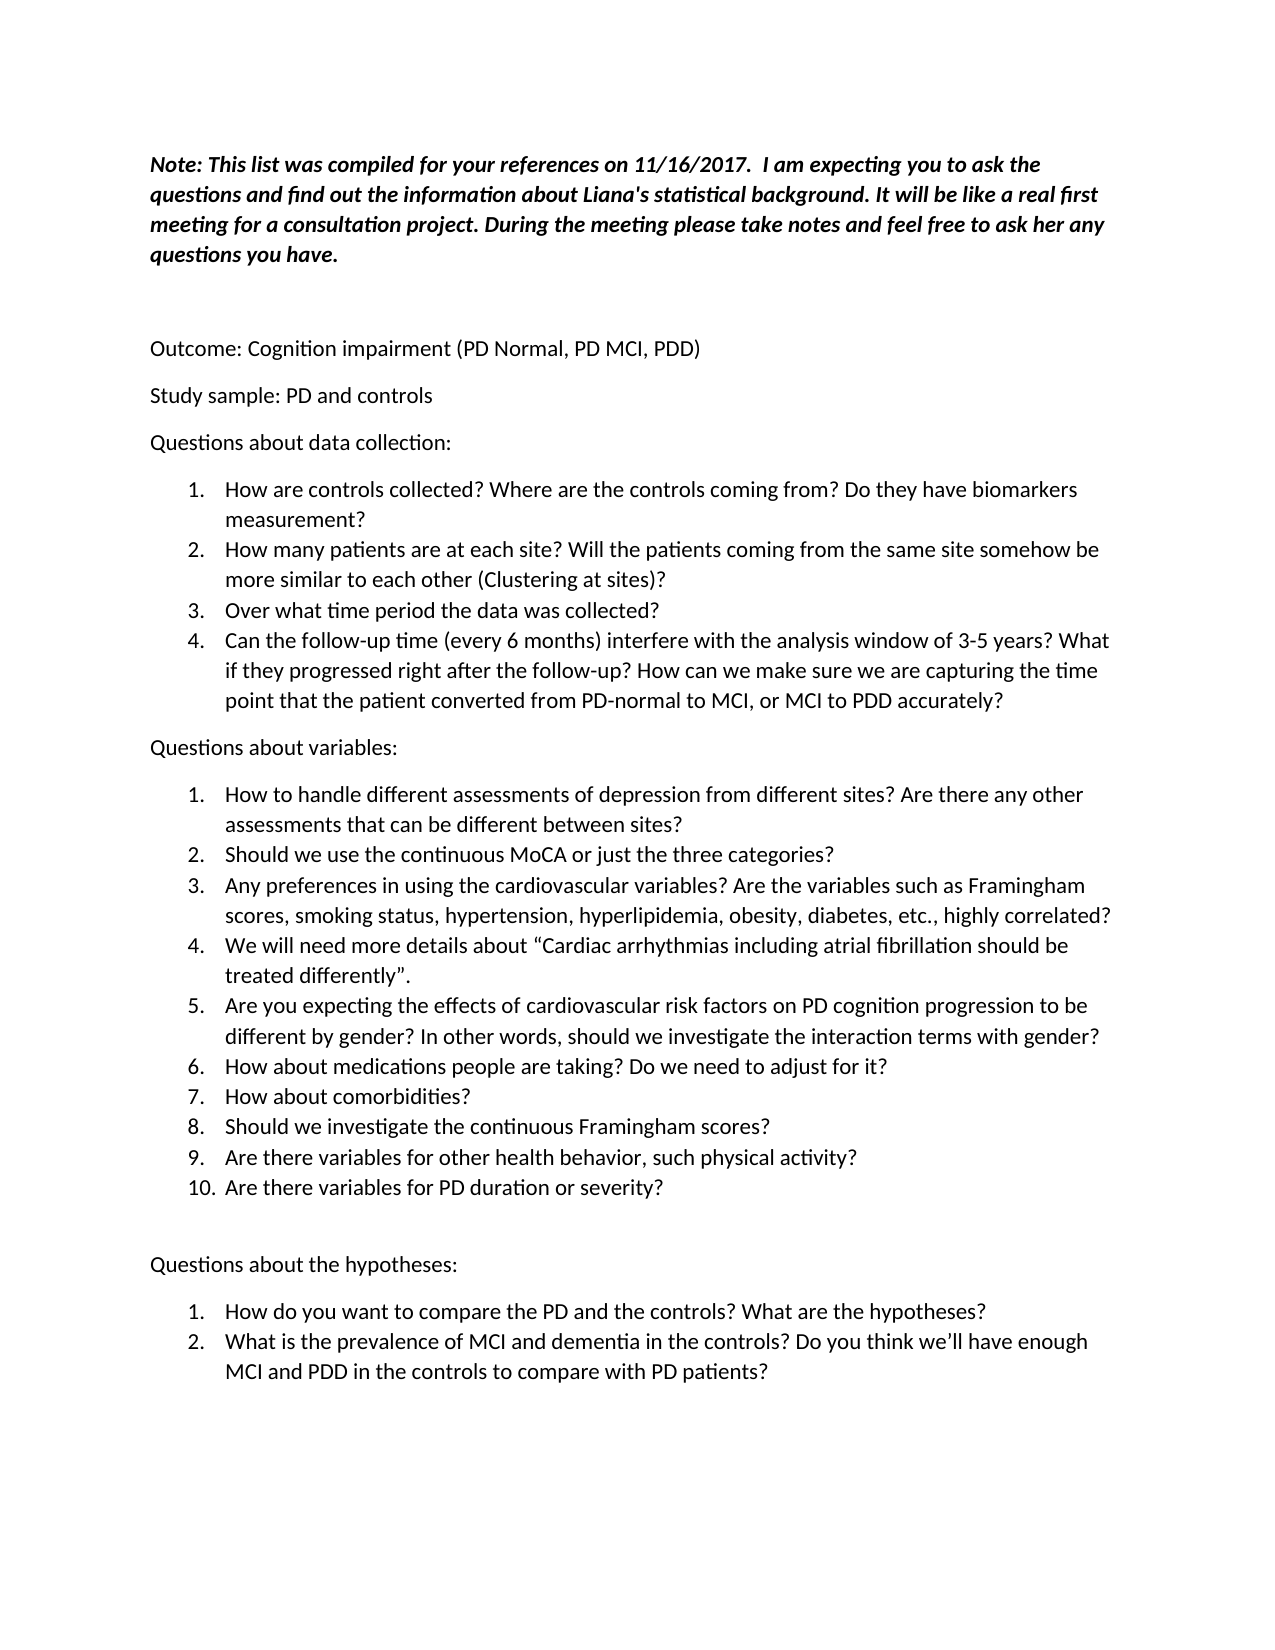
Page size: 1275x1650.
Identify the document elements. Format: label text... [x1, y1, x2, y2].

list Are there variables for other health behavior, such physical activity? [187, 1143, 1125, 1171]
list Any preferences in using the cardiovascular variables? Are the variables such as Framingham scores, smoking status, hypertension, hyperlipidemia, obesity, diabetes, etc., highly correlated? [187, 871, 1125, 929]
text Questions about data collection: [150, 428, 1125, 456]
list Are you expecting the effects of cardiovascular risk factors on PD cognition progression to be different by gender? In other words, should we investigate the interaction terms with gender? [187, 992, 1125, 1050]
list Should we use the continuous MoCA or just the three categories? [187, 841, 1125, 869]
list How about medications people are taking? Do we need to adjust for it? [187, 1052, 1125, 1080]
list How many patients are at each site? Will the patients coming from the same site somehow be more similar to each other (Clustering at sites)? [187, 535, 1125, 594]
text Study sample: PD and controls [150, 381, 1125, 409]
list We will need more details about “Cardiac arrhythmias including atrial fibrillation should be treated differently”. [187, 931, 1125, 989]
list How do you want to compare the PD and the controls? What are the hypotheses? [187, 1297, 1125, 1325]
list Can the follow-up time (every 6 months) interfere with the analysis window of 3-5 years? What if they progressed right after the follow-up? How can we make sure we are capturing the time point that the patient converted from PD-normal to MCI, or MCI to PDD accurately? [187, 626, 1125, 714]
text Questions about variables: [150, 733, 1125, 761]
list Should we investigate the continuous Framingham scores? [187, 1112, 1125, 1141]
list How to handle different assessments of depression from different sites? Are there any other assessments that can be different between sites? [187, 780, 1125, 838]
list Are there variables for PD duration or severity? [187, 1173, 1125, 1201]
list How are controls collected? Where are the controls coming from? Do they have biomarkers measurement? [187, 475, 1125, 533]
list Over what time period the data was collected? [187, 596, 1125, 624]
text Note: This list was compiled for your references on 11/16/2017. I am expecting you to ask the questions and find out the information about Liana's statistical background. It will be like a real first meeting for a consultation project. During the meeting please take notes and feel free to ask her any questions you have. [150, 150, 1125, 269]
text Outcome: Cognition impairment (PD Normal, PD MCI, PDD) [150, 334, 1125, 362]
text Questions about the hypotheses: [150, 1250, 1125, 1278]
list What is the prevalence of MCI and dementia in the controls? Do you think we’ll have enough MCI and PDD in the controls to compare with PD patients? [187, 1327, 1125, 1385]
list How about comorbidities? [187, 1082, 1125, 1110]
